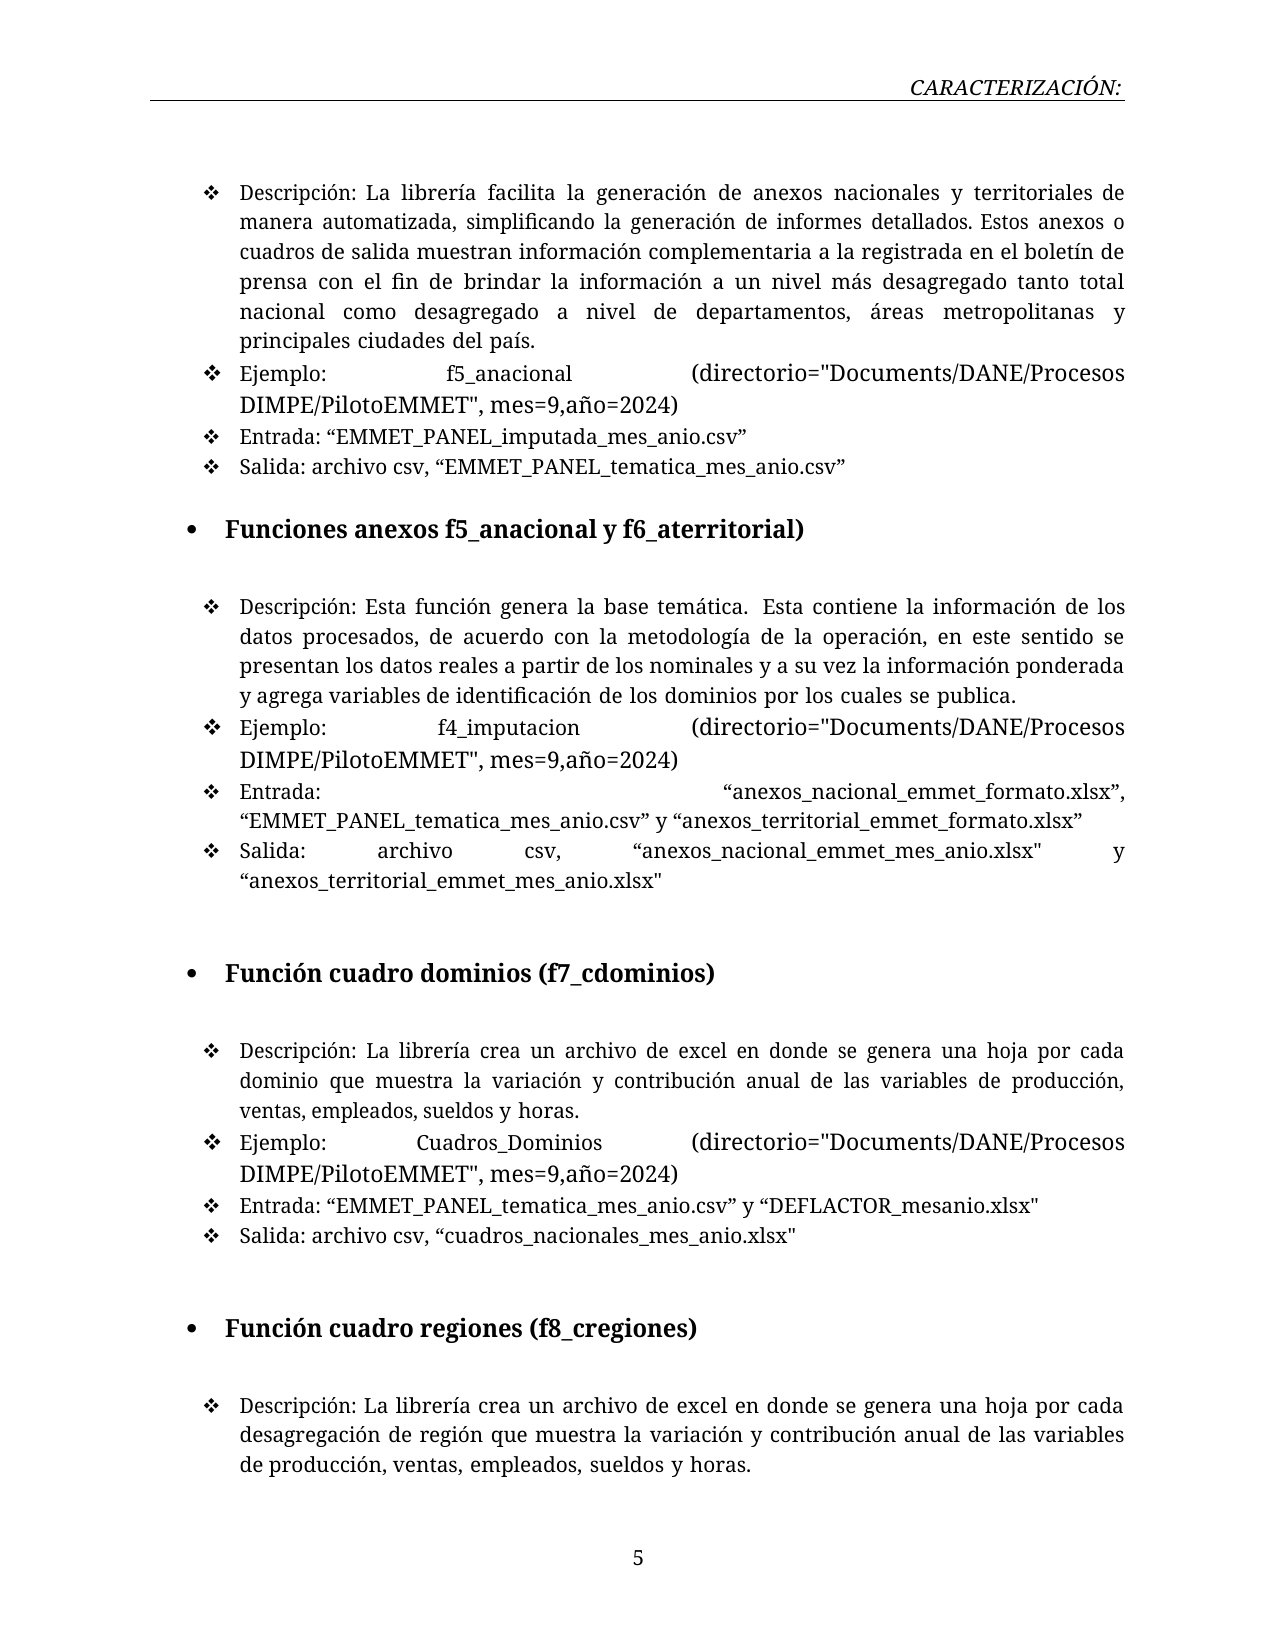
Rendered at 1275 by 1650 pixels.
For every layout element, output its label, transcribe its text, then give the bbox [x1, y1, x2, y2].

list Descripción: La librería crea un archivo de excel en donde se genera una hoja por cada desagregación de región que muestra la variación y contribución anual de las variables de producción, ventas, empleados, sueldos y horas. [202, 1391, 1125, 1479]
list Descripción: La librería facilita la generación de anexos nacionales y territoriales de manera automatizada, simplificando la generación de informes detallados. Estos anexos o cuadros de salida muestran información complementaria a la registrada en el boletín de prensa con el fin de brindar la información a un nivel más desagregado tanto total nacional como desagregado a nivel de departamentos, áreas metropolitanas y principales ciudades del país. [202, 178, 1125, 355]
list Entrada: “anexos_nacional_emmet_formato.xlsx”, “EMMET_PANEL_tematica_mes_anio.csv” y “anexos_territorial_emmet_formato.xlsx” [202, 777, 1125, 835]
list Salida: archivo csv, “cuadros_nacionales_mes_anio.xlsx" [202, 1221, 1125, 1249]
list Ejemplo: f5_anacional (directorio="Documents/DANE/Procesos DIMPE/PilotoEMMET", mes=9,año=2024) [202, 356, 1125, 421]
list Salida: archivo csv, “anexos_nacional_emmet_mes_anio.xlsx" y “anexos_territorial_emmet_mes_anio.xlsx" [202, 836, 1125, 894]
list Ejemplo: Cuadros_Dominios (directorio="Documents/DANE/Procesos DIMPE/PilotoEMMET", mes=9,año=2024) [202, 1126, 1125, 1189]
list Ejemplo: f4_imputacion (directorio="Documents/DANE/Procesos DIMPE/PilotoEMMET", mes=9,año=2024) [202, 711, 1125, 775]
list Entrada: “EMMET_PANEL_tematica_mes_anio.csv” y “DEFLACTOR_mesanio.xlsx" [202, 1191, 1125, 1219]
subtitle Funciones anexos f5_anacional y f6_aterritorial) [187, 511, 1252, 546]
list Entrada: “EMMET_PANEL_imputada_mes_anio.csv” [202, 422, 1125, 451]
list Descripción: Esta función genera la base temática. Esta contiene la información de los datos procesados, de acuerdo con la metodología de la operación, en este sentido se presentan los datos reales a partir de los nominales y a su vez la información ponderada y agrega variables de identificación de los dominios por los cuales se publica. [202, 592, 1125, 710]
list Salida: archivo csv, “EMMET_PANEL_tematica_mes_anio.csv” [202, 452, 1125, 480]
list Descripción: La librería crea un archivo de excel en donde se genera una hoja por cada dominio que muestra la variación y contribución anual de las variables de producción, ventas, empleados, sueldos y horas. [202, 1036, 1125, 1124]
subtitle Función cuadro regiones (f8_cregiones) [187, 1310, 1252, 1344]
subtitle Función cuadro dominios (f7_cdominios) [187, 956, 1252, 989]
